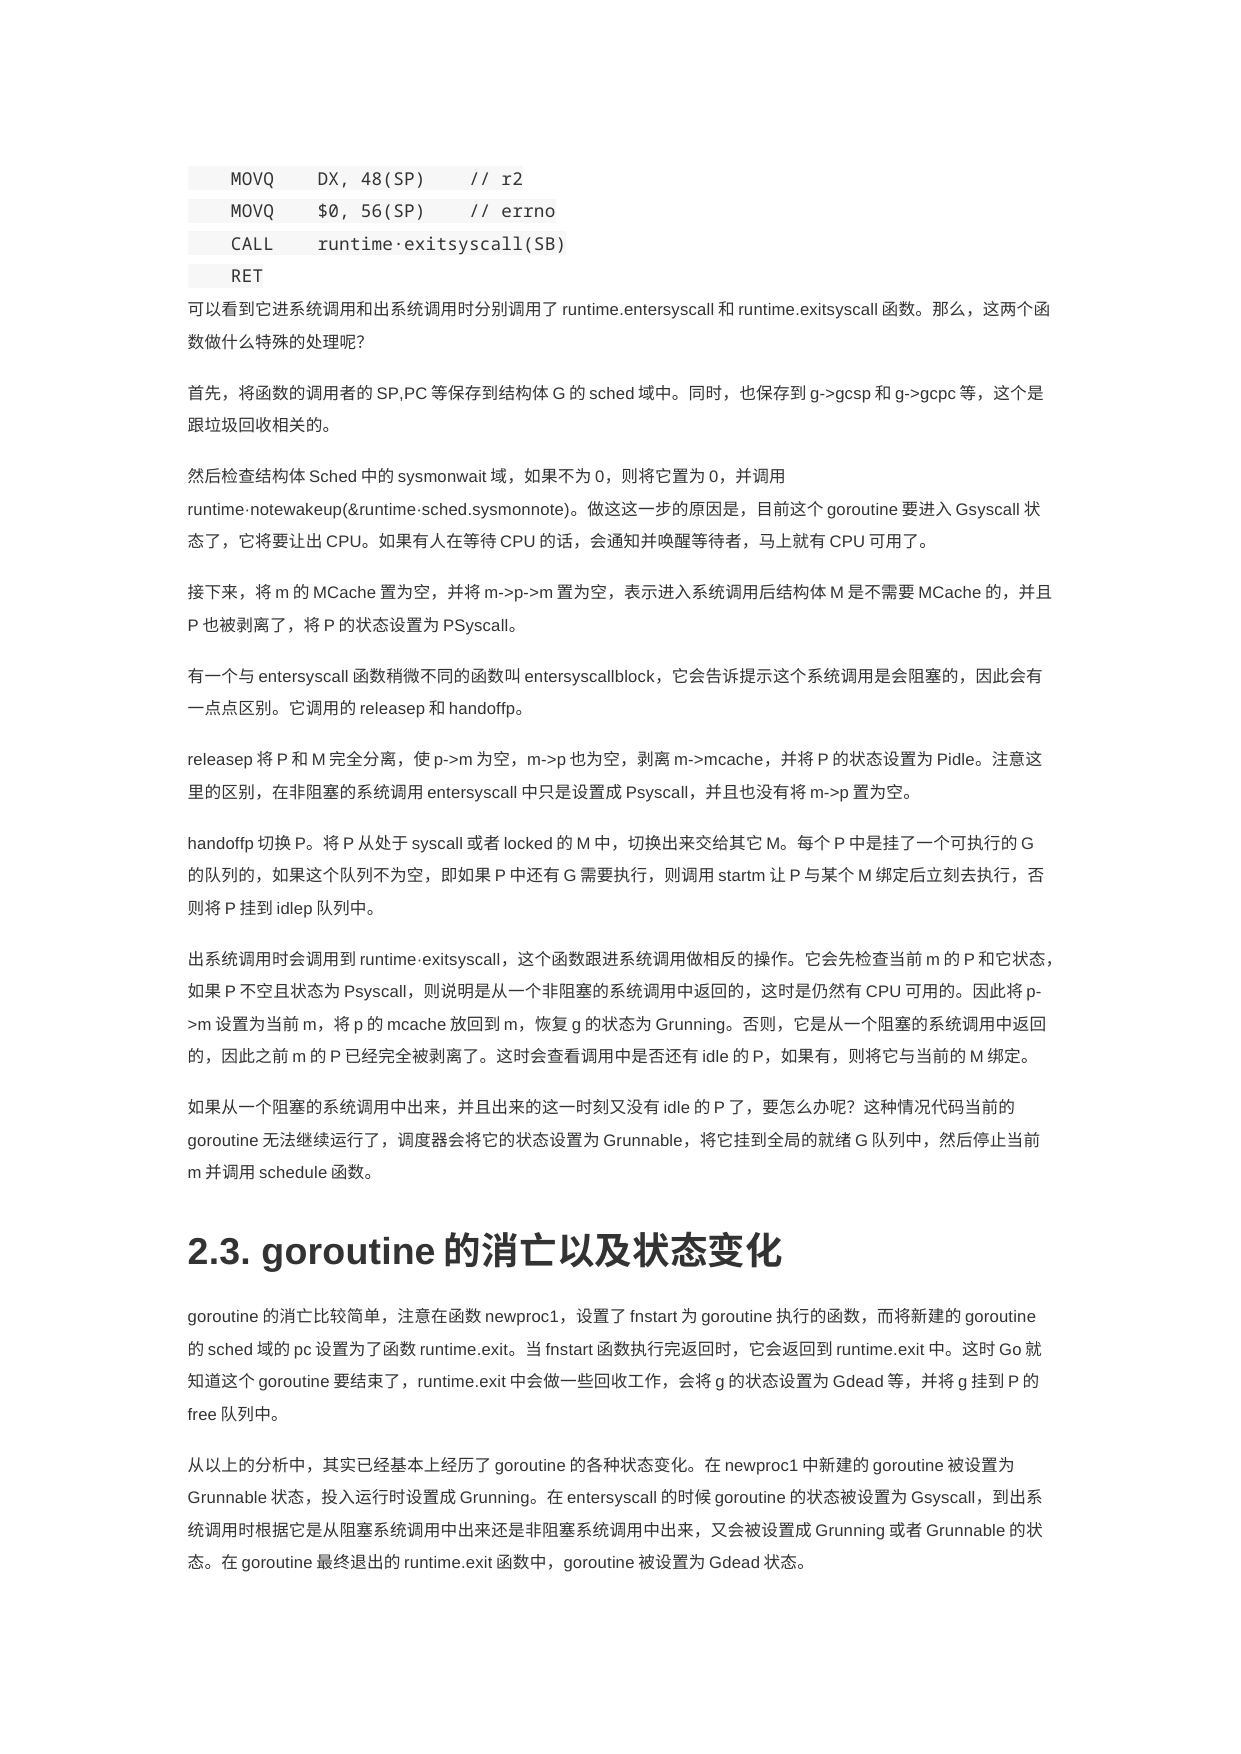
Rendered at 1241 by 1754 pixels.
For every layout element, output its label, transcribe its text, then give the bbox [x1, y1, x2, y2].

text releasep将P和M完全分离，使p->m为空，m->p也为空，剥离m->mcache，并将P的状态设置为Pidle。注意这里的区别，在非阻塞的系统调用entersyscall中只是设置成Psyscall，并且也没有将m->p置为空。 [187, 742, 1053, 807]
text 出系统调用时会调用到runtime·exitsyscall，这个函数跟进系统调用做相反的操作。它会先检查当前m的P和它状态，如果P不空且状态为Psyscall，则说明是从一个非阻塞的系统调用中返回的，这时是仍然有CPU可用的。因此将p->m设置为当前m，将p的mcache放回到m，恢复g的状态为Grunning。否则，它是从一个阻塞的系统调用中返回的，因此之前m的P已经完全被剥离了。这时会查看调用中是否还有idle的P，如果有，则将它与当前的M绑定。 [187, 942, 1053, 1072]
text 从以上的分析中，其实已经基本上经历了goroutine的各种状态变化。在newproc1中新建的goroutine被设置为Grunnable状态，投入运行时设置成Grunning。在entersyscall的时候goroutine的状态被设置为Gsyscall，到出系统调用时根据它是从阻塞系统调用中出来还是非阻塞系统调用中出来，又会被设置成Grunning或者Grunnable的状态。在goroutine最终退出的runtime.exit函数中，goroutine被设置为Gdead状态。 [187, 1448, 1053, 1578]
text 首先，将函数的调用者的SP,PC等保存到结构体G的sched域中。同时，也保存到g->gcsp和g->gcpc等，这个是跟垃圾回收相关的。 [187, 376, 1053, 441]
text 有一个与entersyscall函数稍微不同的函数叫entersyscallblock，它会告诉提示这个系统调用是会阻塞的，因此会有一点点区别。它调用的releasep和handoffp。 [187, 659, 1053, 724]
subtitle 2.3. goroutine的消亡以及状态变化 [187, 1216, 1053, 1281]
text CALL runtime·exitsyscall(SB) [187, 227, 1053, 259]
text 如果从一个阻塞的系统调用中出来，并且出来的这一时刻又没有idle的P了，要怎么办呢？这种情况代码当前的goroutine无法继续运行了，调度器会将它的状态设置为Grunnable，将它挂到全局的就绪G队列中，然后停止当前m并调用schedule函数。 [187, 1090, 1053, 1188]
text MOVQ $0, 56(SP) // errno [187, 194, 1053, 227]
text 接下来，将m的MCache置为空，并将m->p->m置为空，表示进入系统调用后结构体M是不需要MCache的，并且P也被剥离了，将P的状态设置为PSyscall。 [187, 575, 1053, 640]
text MOVQ DX, 48(SP) // r2 [187, 162, 1053, 194]
text 然后检查结构体Sched中的sysmonwait域，如果不为0，则将它置为0，并调用runtime·notewakeup(&runtime·sched.sysmonnote)。做这这一步的原因是，目前这个goroutine要进入Gsyscall状态了，它将要让出CPU。如果有人在等待CPU的话，会通知并唤醒等待者，马上就有CPU可用了。 [187, 459, 1053, 557]
text handoffp切换P。将P从处于syscall或者locked的M中，切换出来交给其它M。每个P中是挂了一个可执行的G的队列的，如果这个队列不为空，即如果P中还有G需要执行，则调用startm让P与某个M绑定后立刻去执行，否则将P挂到idlep队列中。 [187, 826, 1053, 923]
text goroutine的消亡比较简单，注意在函数newproc1，设置了fnstart为goroutine执行的函数，而将新建的goroutine的sched域的pc设置为了函数runtime.exit。当fnstart函数执行完返回时，它会返回到runtime.exit中。这时Go就知道这个goroutine要结束了，runtime.exit中会做一些回收工作，会将g的状态设置为Gdead等，并将g挂到P的free队列中。 [187, 1299, 1053, 1429]
text RET [187, 259, 1053, 292]
text 可以看到它进系统调用和出系统调用时分别调用了runtime.entersyscall和runtime.exitsyscall函数。那么，这两个函数做什么特殊的处理呢？ [187, 292, 1053, 357]
